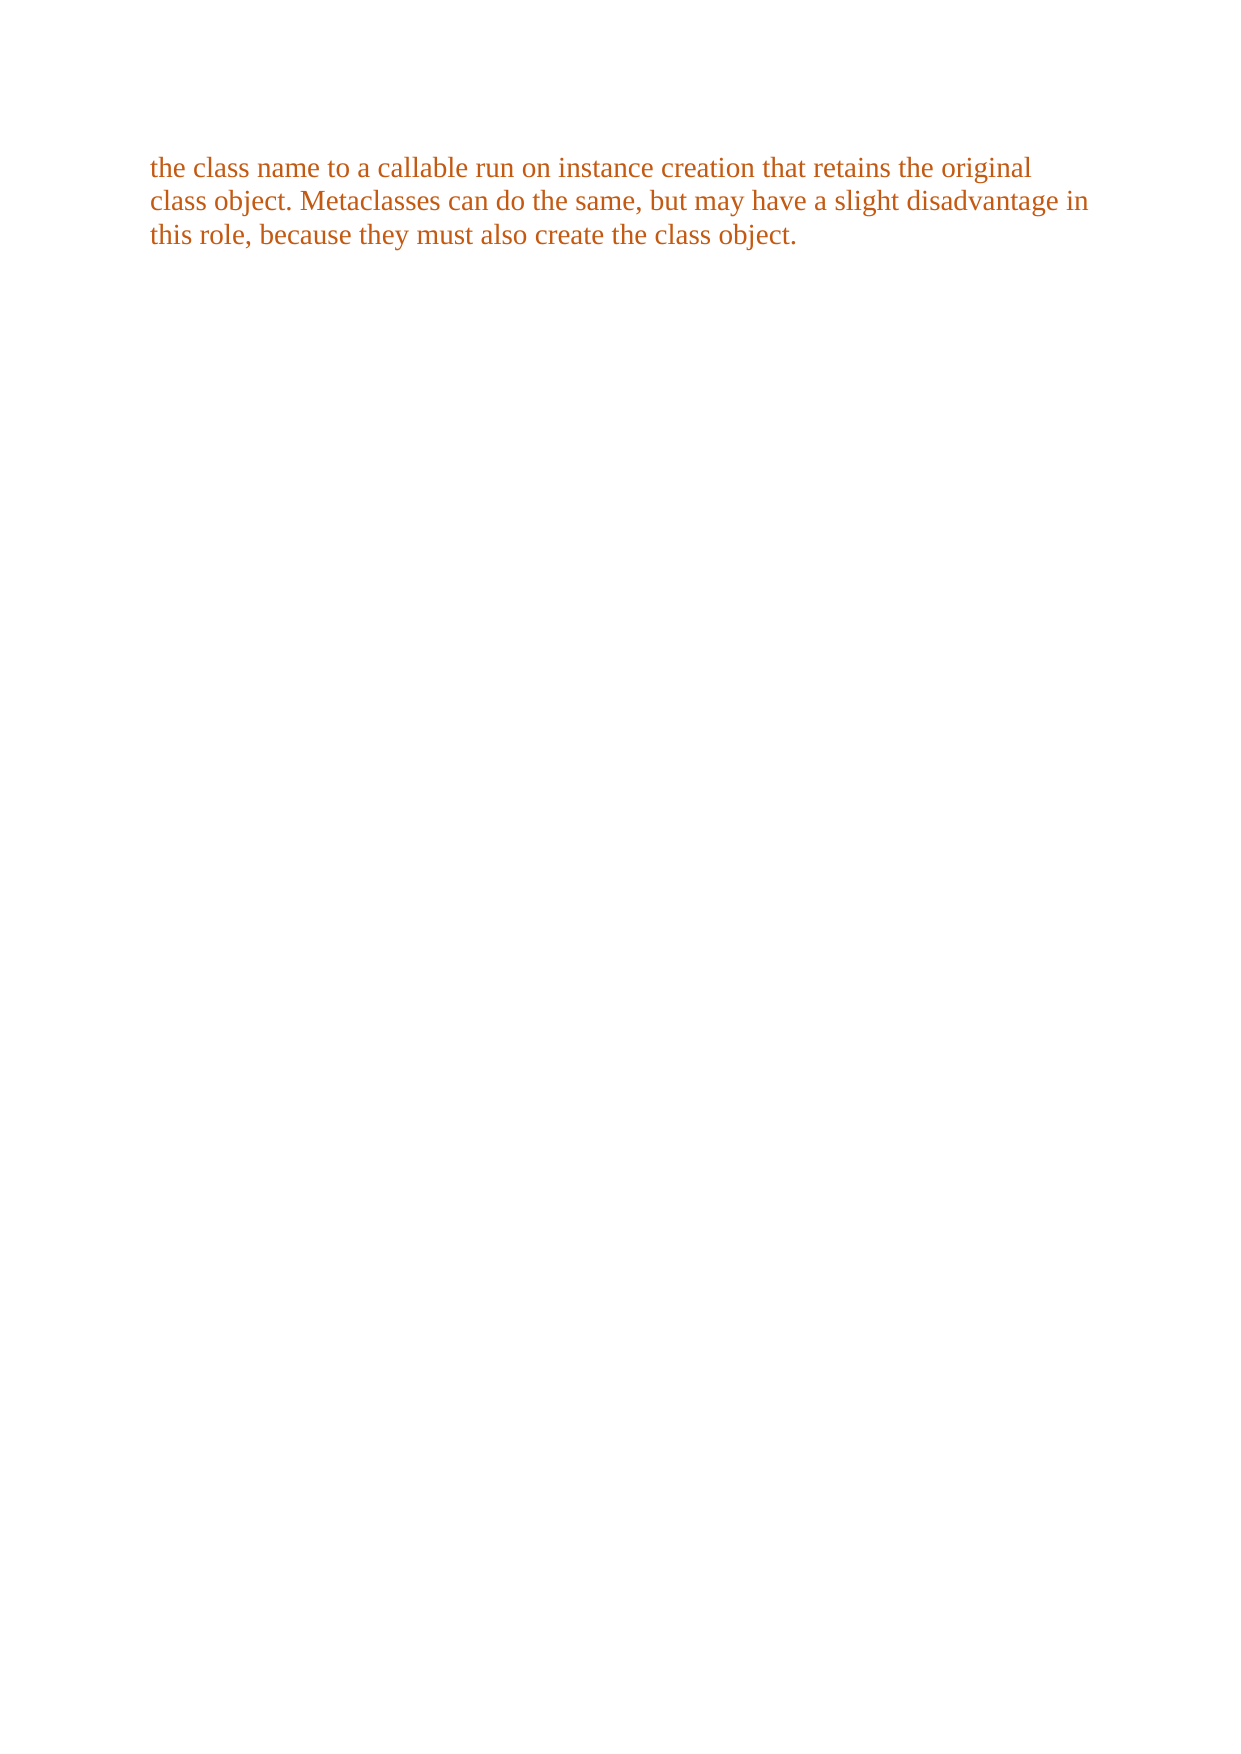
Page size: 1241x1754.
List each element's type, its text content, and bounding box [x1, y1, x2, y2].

text the class name to a callable run on instance creation that retains the original class object. Metaclasses can do the same, but may have a slight disadvantage in this role, because they must also create the class object. [150, 150, 1090, 251]
